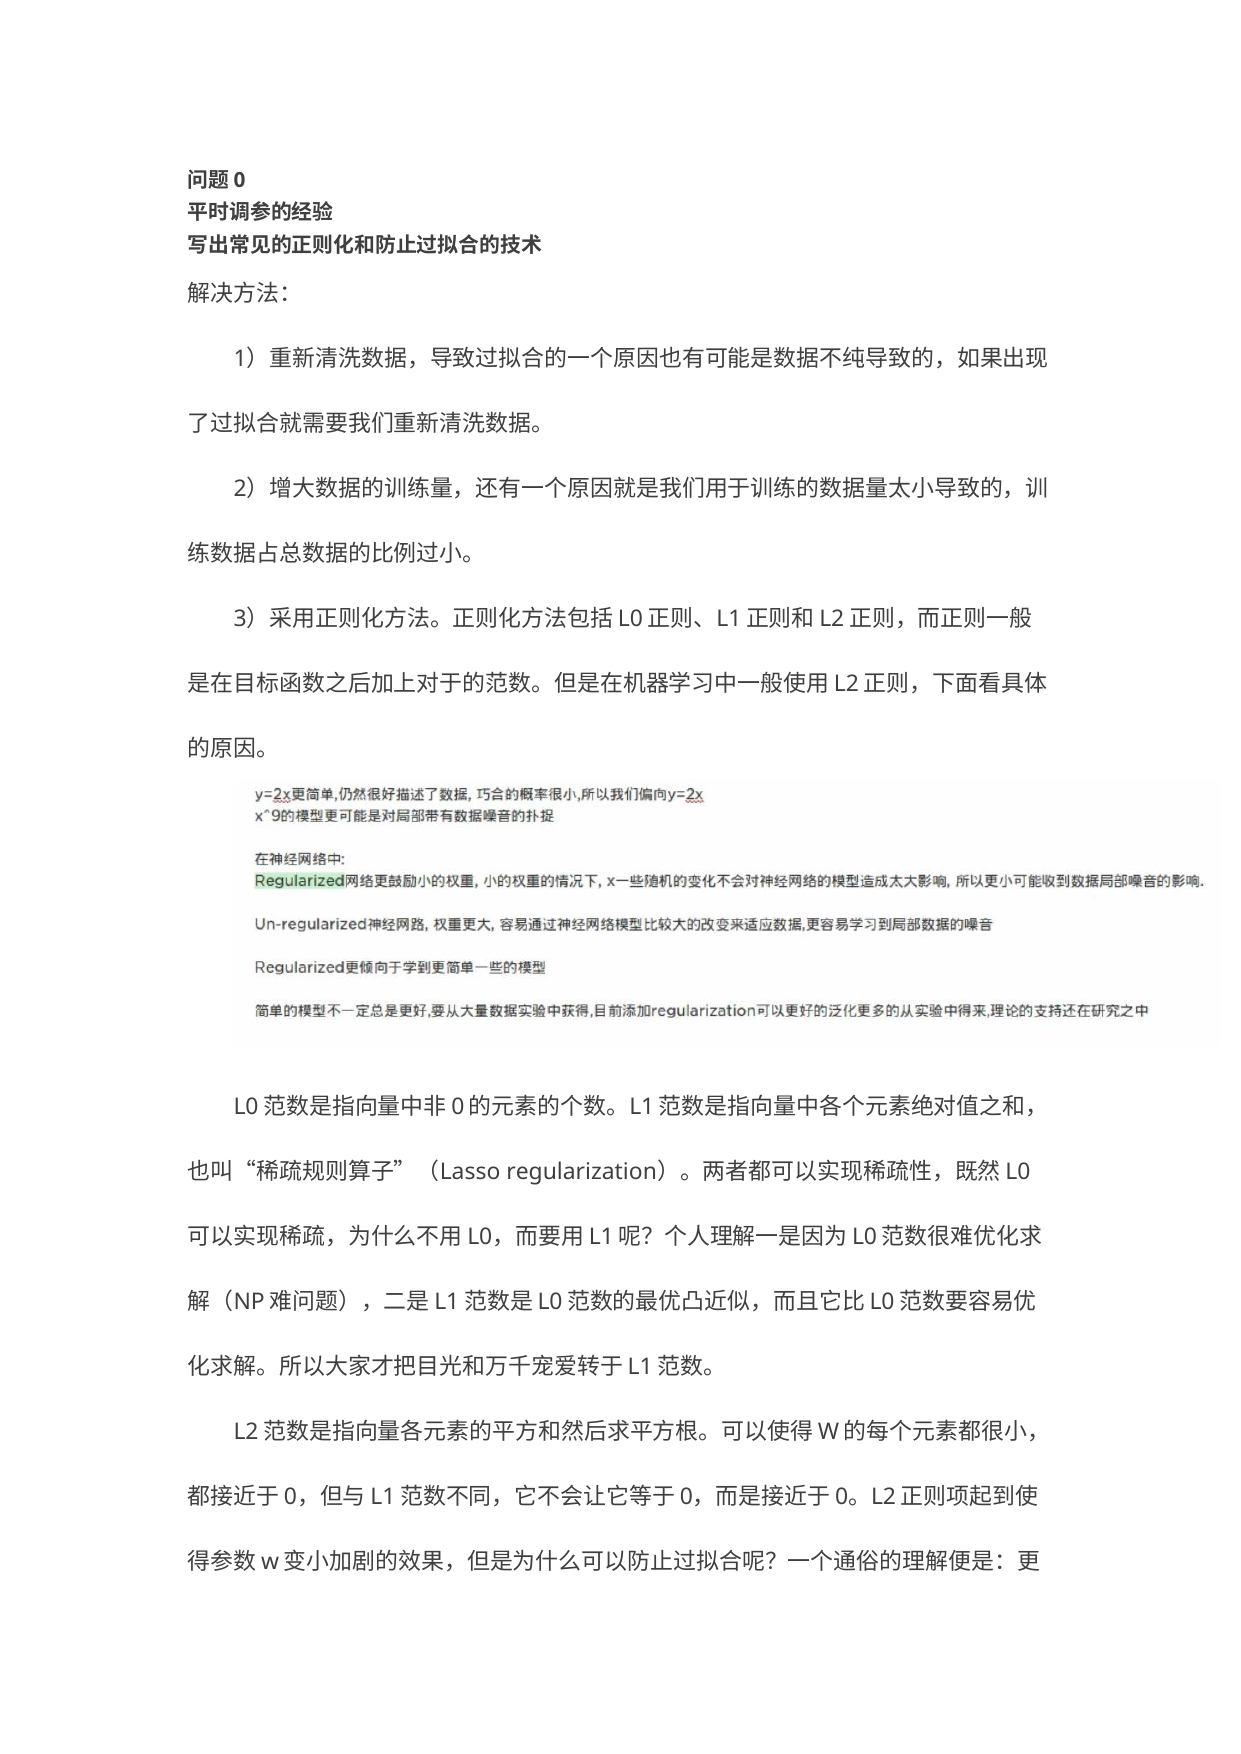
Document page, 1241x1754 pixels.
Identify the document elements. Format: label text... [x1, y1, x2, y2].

text 2）增大数据的训练量，还有一个原因就是我们用于训练的数据量太小导致的，训练数据占总数据的比例过小。 [187, 454, 1053, 584]
picture [233, 779, 1222, 1047]
text 1）重新清洗数据，导致过拟合的一个原因也有可能是数据不纯导致的，如果出现了过拟合就需要我们重新清洗数据。 [187, 324, 1053, 454]
text 平时调参的经验 写出常见的正则化和防止过拟合的技术 [187, 194, 1053, 259]
text 问题0 [187, 162, 1053, 194]
text 解决方法： [187, 259, 1053, 324]
text 3）采用正则化方法。正则化方法包括L0正则、L1正则和L2正则，而正则一般是在目标函数之后加上对于的范数。但是在机器学习中一般使用L2正则，下面看具体的原因。 [187, 584, 1053, 779]
text L0范数是指向量中非0的元素的个数。L1范数是指向量中各个元素绝对值之和，也叫“稀疏规则算子”（Lasso regularization）。两者都可以实现稀疏性，既然L0可以实现稀疏，为什么不用L0，而要用L1呢？个人理解一是因为L0范数很难优化求解（NP难问题），二是L1范数是L0范数的最优凸近似，而且它比L0范数要容易优化求解。所以大家才把目光和万千宠爱转于L1范数。 [187, 1072, 1053, 1397]
